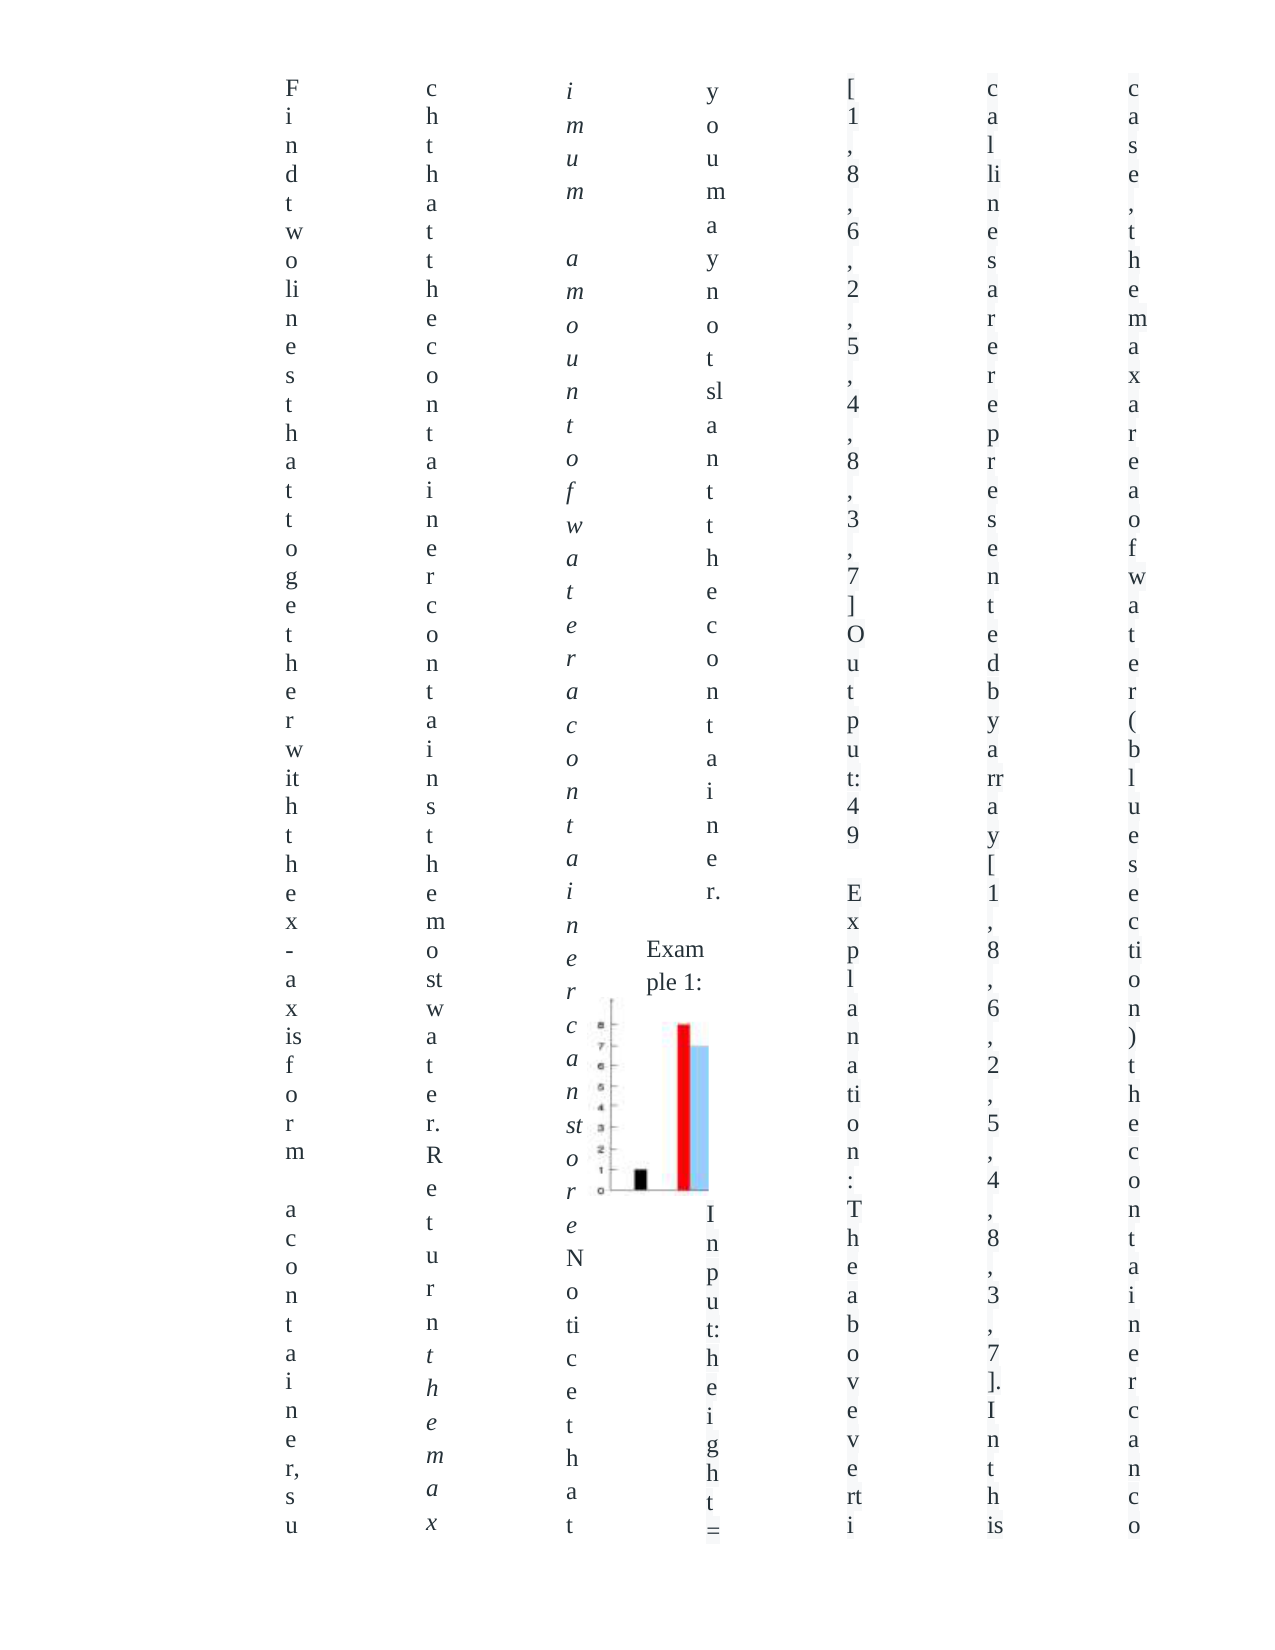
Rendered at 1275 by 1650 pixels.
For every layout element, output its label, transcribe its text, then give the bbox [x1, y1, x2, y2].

picture [587, 997, 709, 1196]
text Example 1: [646, 931, 708, 997]
text Input: height = [1,8,6,2,5,4,8,3,7] Output: 49 Explanation: The above vertical lines are represented by array [1,8,6,2,5,4,8,3,7]. In this case, the max area of water (blue section) the container can contain is 49. [1128, 591, 1144, 1539]
